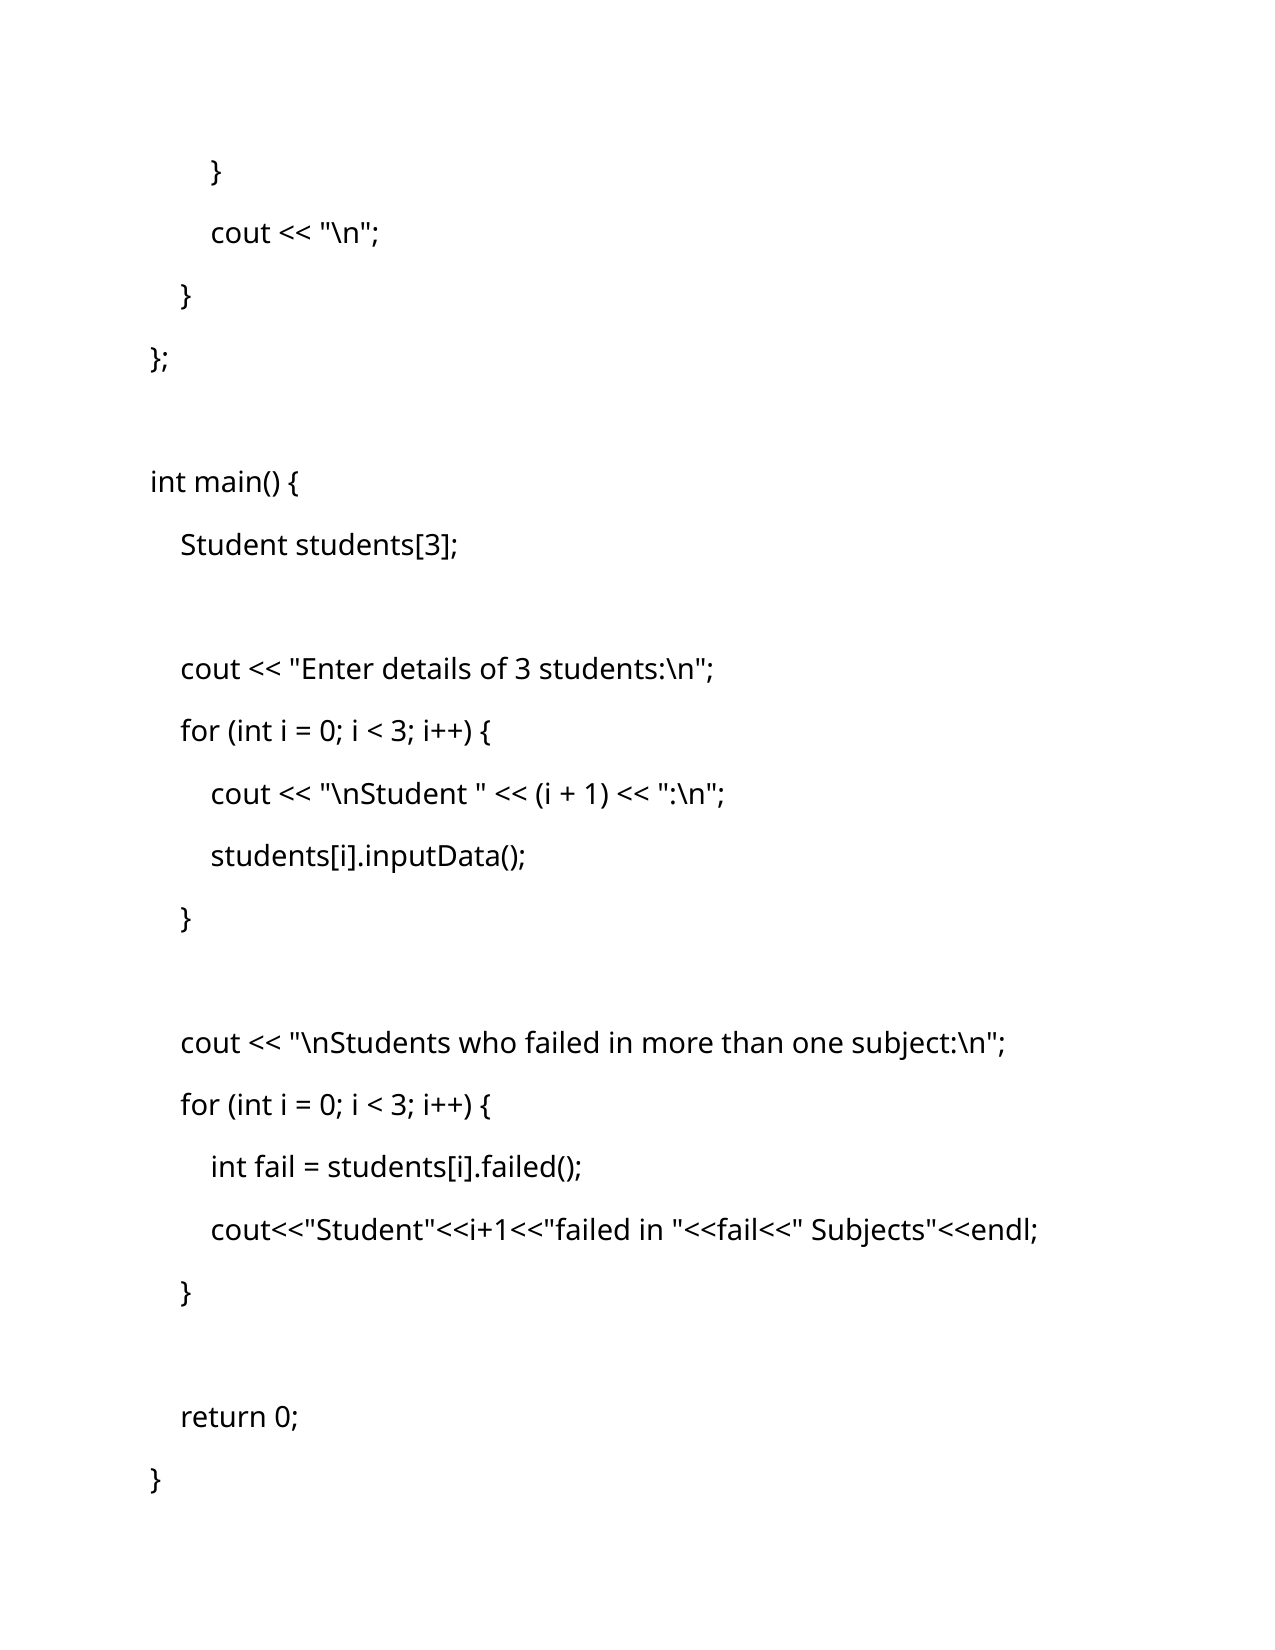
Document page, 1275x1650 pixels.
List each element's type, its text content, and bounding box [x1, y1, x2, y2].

text cout << "\nStudents who failed in more than one subject:\n"; [150, 1022, 1125, 1062]
text } [150, 1271, 1125, 1311]
text for (int i = 0; i < 3; i++) { [150, 711, 1125, 750]
text Student students[3]; [150, 524, 1125, 563]
text int fail = students[i].failed(); [150, 1147, 1125, 1186]
text return 0; [150, 1396, 1125, 1436]
text cout << "\n"; [150, 212, 1125, 252]
text } [150, 150, 1125, 190]
text } [150, 1458, 1125, 1498]
text students[i].inputData(); [150, 835, 1125, 875]
text cout<<"Student"<<i+1<<"failed in "<<fail<<" Subjects"<<endl; [150, 1209, 1125, 1249]
text cout << "Enter details of 3 students:\n"; [150, 648, 1125, 688]
text }; [150, 337, 1125, 377]
text } [150, 274, 1125, 314]
text int main() { [150, 461, 1125, 501]
text } [150, 897, 1125, 937]
text cout << "\nStudent " << (i + 1) << ":\n"; [150, 773, 1125, 813]
text for (int i = 0; i < 3; i++) { [150, 1084, 1125, 1124]
